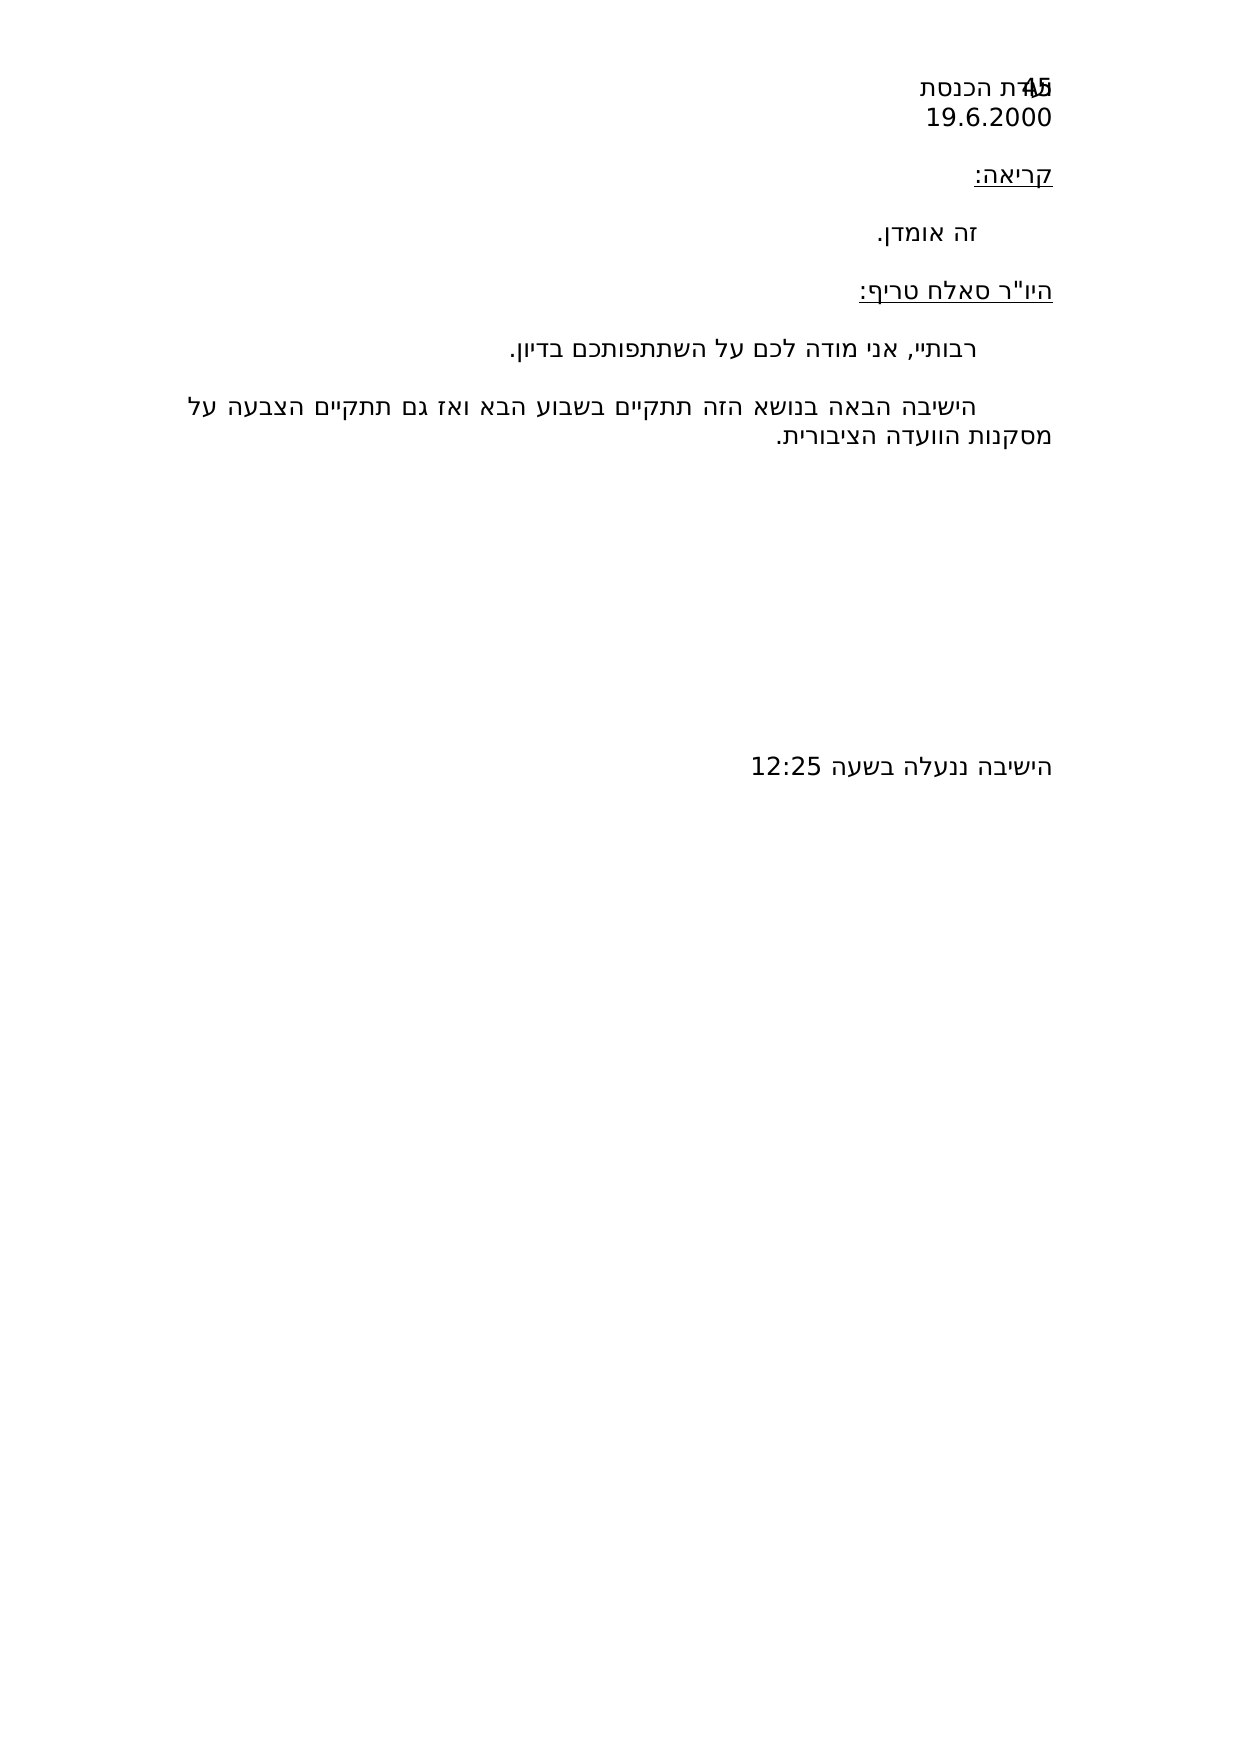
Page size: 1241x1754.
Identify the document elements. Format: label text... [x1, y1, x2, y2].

text הישיבה הבאה בנושא הזה תתקיים בשבוע הבא ואז גם תתקיים הצבעה על מסקנות הוועדה הציבורית. [187, 392, 1053, 451]
text היו"ר סאלח טריף: [187, 276, 1053, 306]
text רבותיי, אני מודה לכם על השתתפותכם בדיון. [187, 334, 1053, 363]
text הישיבה ננעלה בשעה 12:25 [187, 752, 1053, 782]
text זה אומדן. [187, 218, 1053, 248]
text קריאה: [187, 161, 1053, 190]
